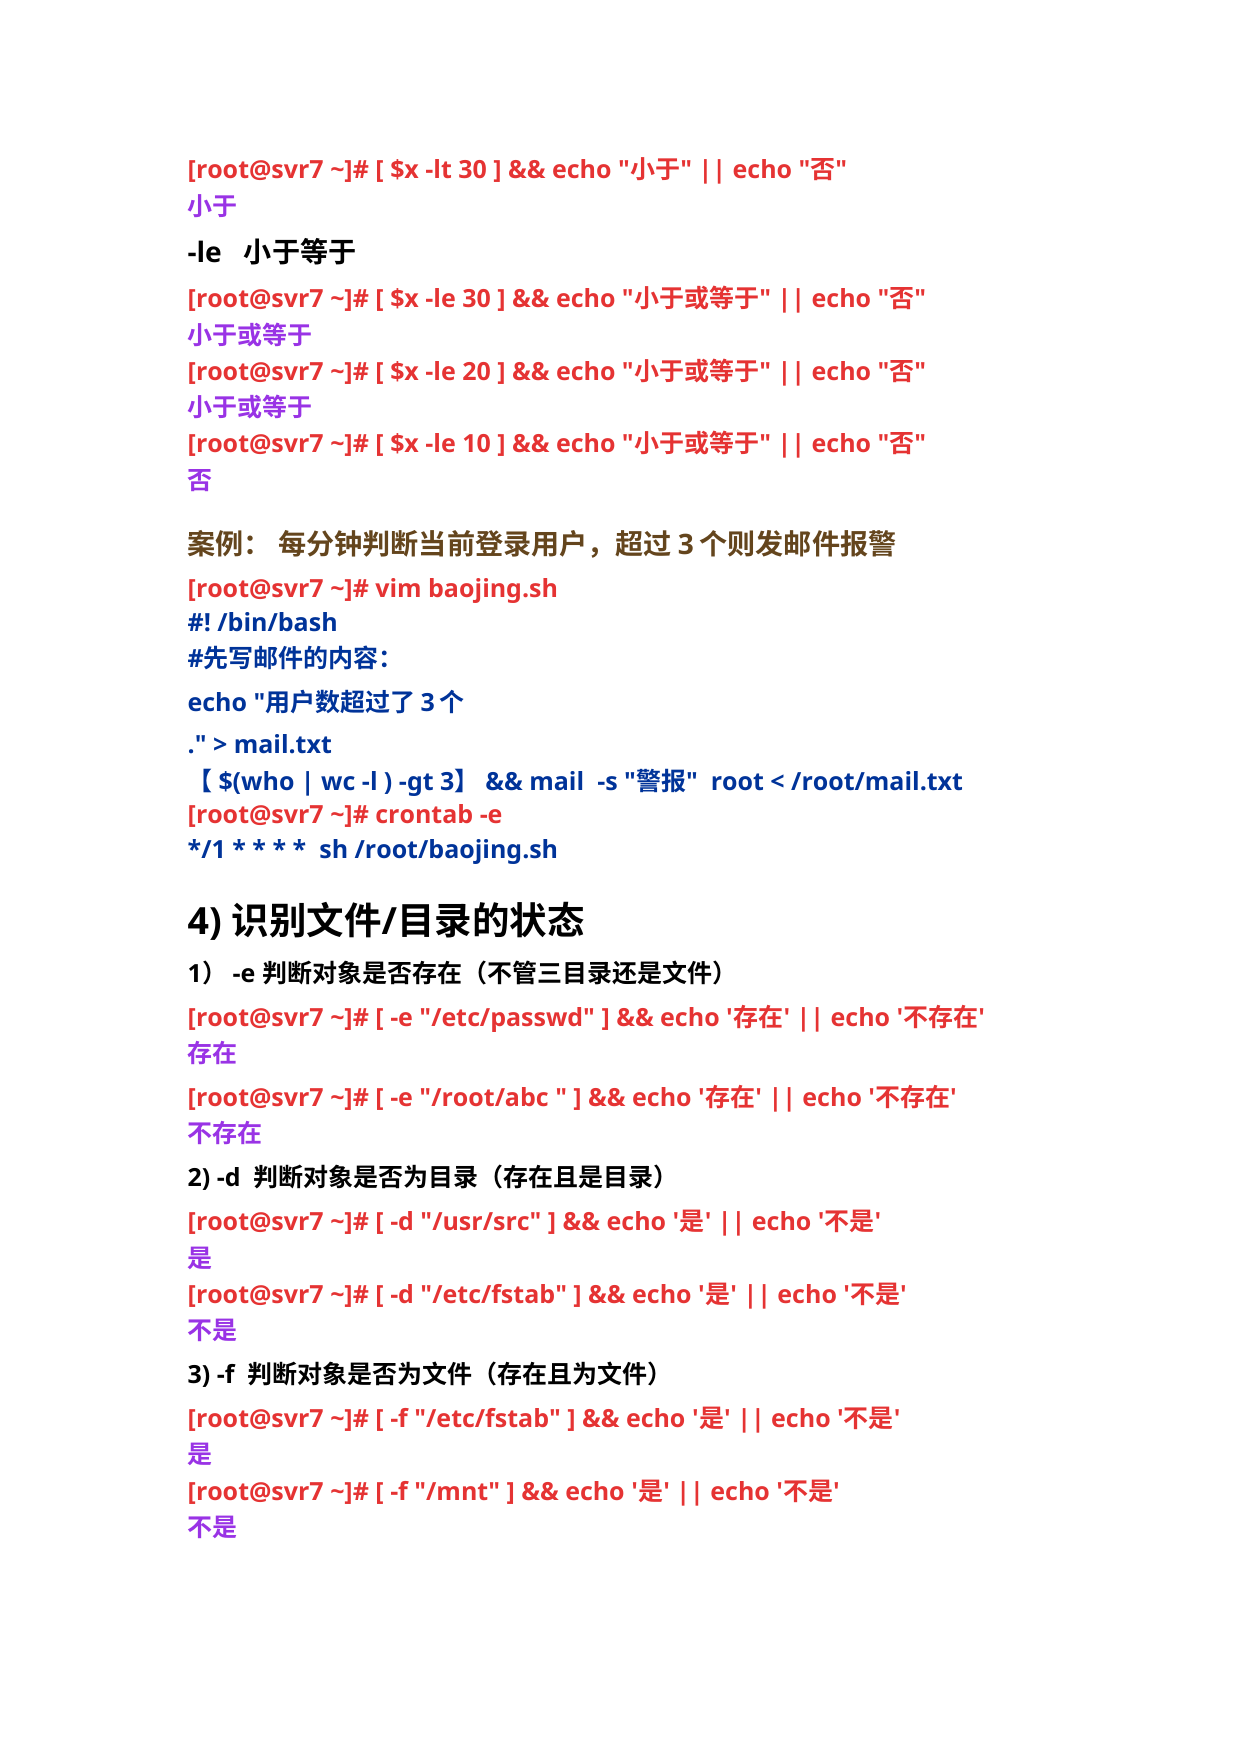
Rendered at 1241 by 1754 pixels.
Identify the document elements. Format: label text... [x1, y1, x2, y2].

text [root@svr7 ~]# [ -e "/root/abc " ] && echo '存在' || echo '不存在' 不存在 [187, 1077, 1053, 1150]
text ." > mail.txt 【 $(who | wc -l ) -gt 3】 && mail -s "警报" root < /root/mail.txt [root@svr7 ~]# crontab -e */1 * * * * sh /root/baojing.sh 4) 识别文件/目录的状态 [187, 727, 1053, 945]
text echo "用户数超过了3个 [187, 683, 1053, 719]
text [root@svr7 ~]# [ -d "/usr/src" ] && echo '是' || echo '不是' 是 [root@svr7 ~]# [ -d "/etc/fstab" ] && echo '是' || echo '不是' 不是 [187, 1202, 1053, 1347]
text [root@svr7 ~]# [ -f "/etc/fstab" ] && echo '是' || echo '不是' 是 [root@svr7 ~]# [ -f "/mnt" ] && echo '是' || echo '不是' 不是 [187, 1399, 1053, 1544]
text 1） -e 判断对象是否存在（不管三目录还是文件） [187, 953, 1053, 989]
text -le 小于等于 [187, 230, 1053, 271]
text [root@svr7 ~]# [ -e "/etc/passwd" ] && echo '存在' || echo '不存在' 存在 [187, 997, 1053, 1070]
text 2) -d 判断对象是否为目录（存在且是目录） [187, 1158, 1053, 1194]
text [root@svr7 ~]# [ $x -le 30 ] && echo "小于或等于" || echo "否" 小于或等于 [root@svr7 ~]# [ $x -le 20 ] && echo "小于或等于" || echo "否" 小于或等于 [root@svr7 ~]# [ $x -le 10 ] && echo "小于或等于" || echo "否" 否 案例： 每分钟判断当前登录用户，超过3个则发邮件报警 [187, 279, 1053, 563]
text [187, 150, 1053, 222]
text 3) -f 判断对象是否为文件（存在且为文件） [187, 1355, 1053, 1391]
text [root@svr7 ~]# vim baojing.sh #! /bin/bash #先写邮件的内容： [187, 571, 1053, 675]
